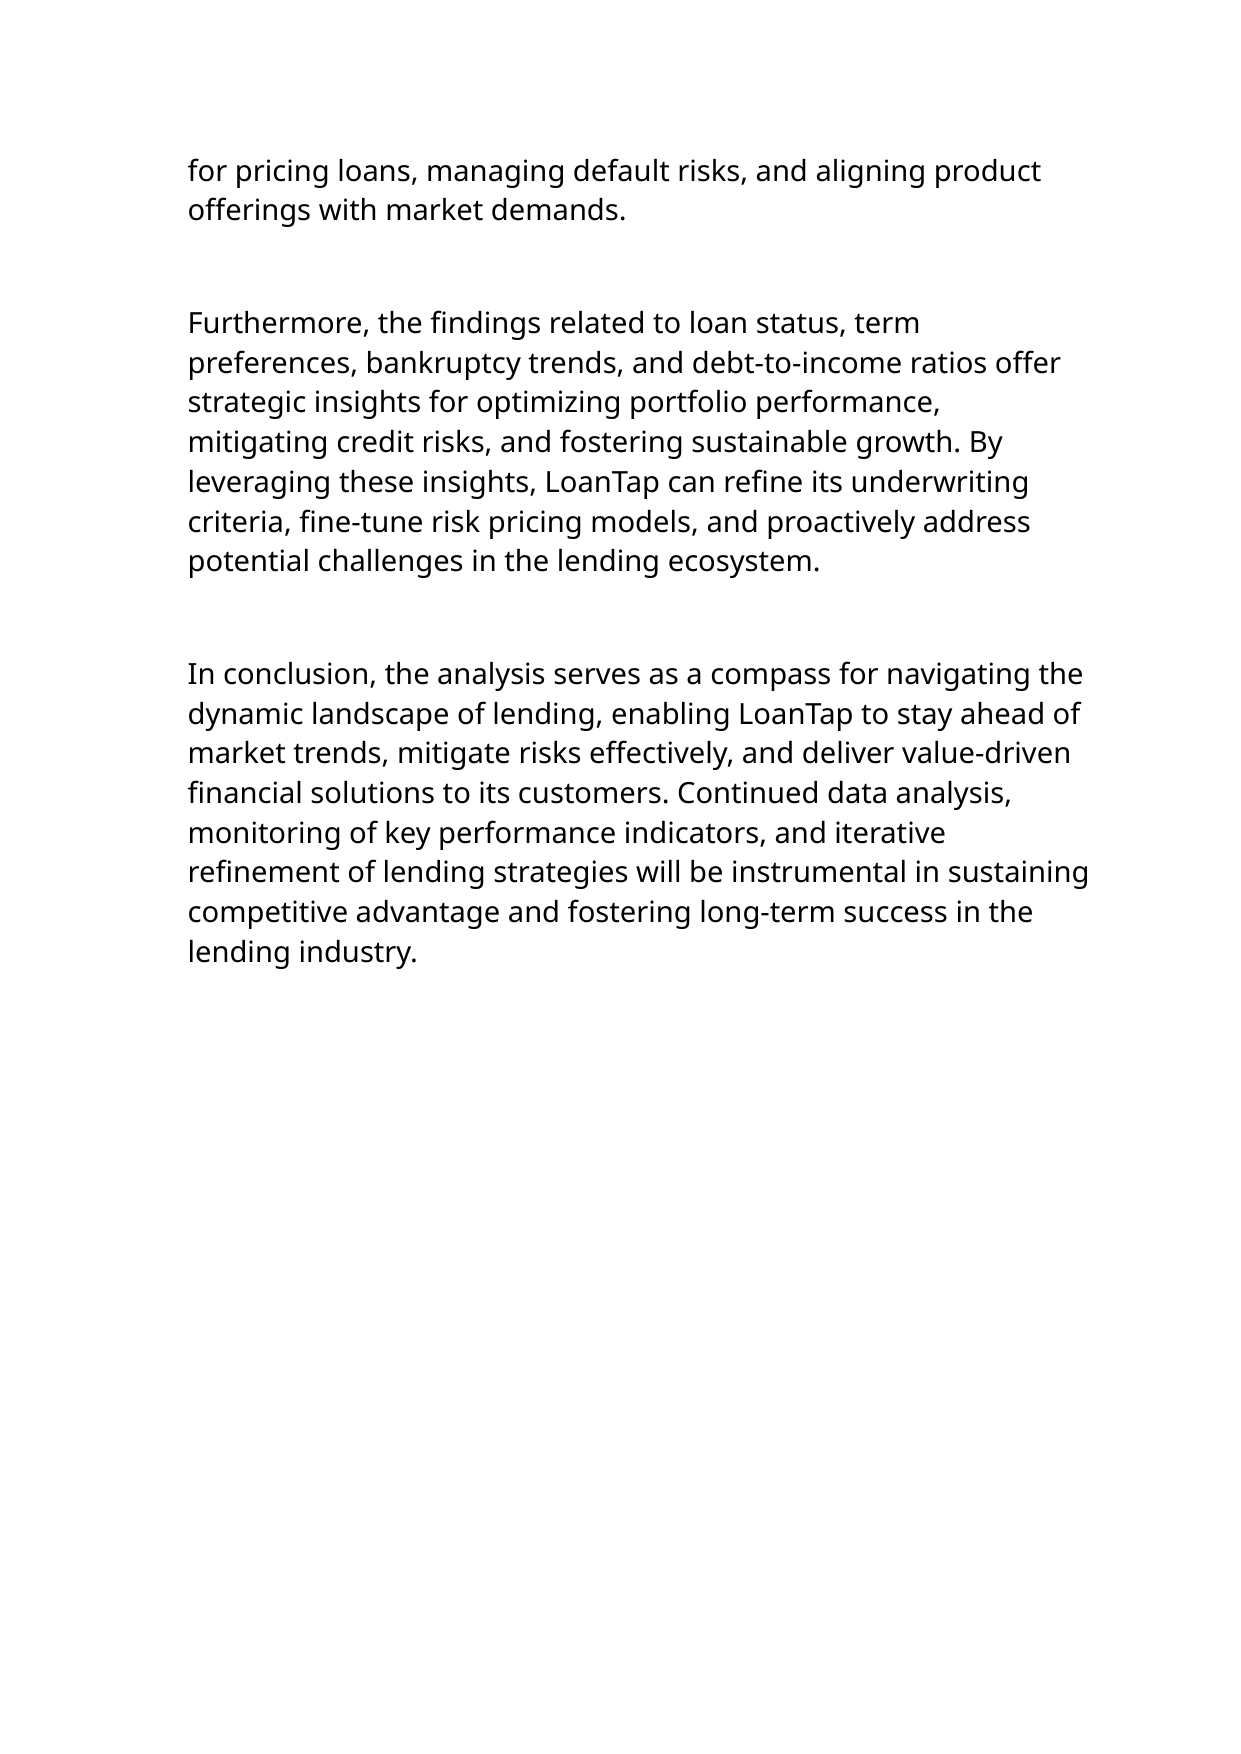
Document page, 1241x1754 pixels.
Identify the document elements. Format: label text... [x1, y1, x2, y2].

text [187, 150, 1090, 229]
text Furthermore, the findings related to loan status, term preferences, bankruptcy trends, and debt-to-income ratios offer strategic insights for optimizing portfolio performance, mitigating credit risks, and fostering sustainable growth. By leveraging these insights, LoanTap can refine its underwriting criteria, fine-tune risk pricing models, and proactively address potential challenges in the lending ecosystem. [187, 302, 1090, 580]
text In conclusion, the analysis serves as a compass for navigating the dynamic landscape of lending, enabling LoanTap to stay ahead of market trends, mitigate risks effectively, and deliver value-driven financial solutions to its customers. Continued data analysis, monitoring of key performance indicators, and iterative refinement of lending strategies will be instrumental in sustaining competitive advantage and fostering long-term success in the lending industry. [187, 653, 1090, 971]
